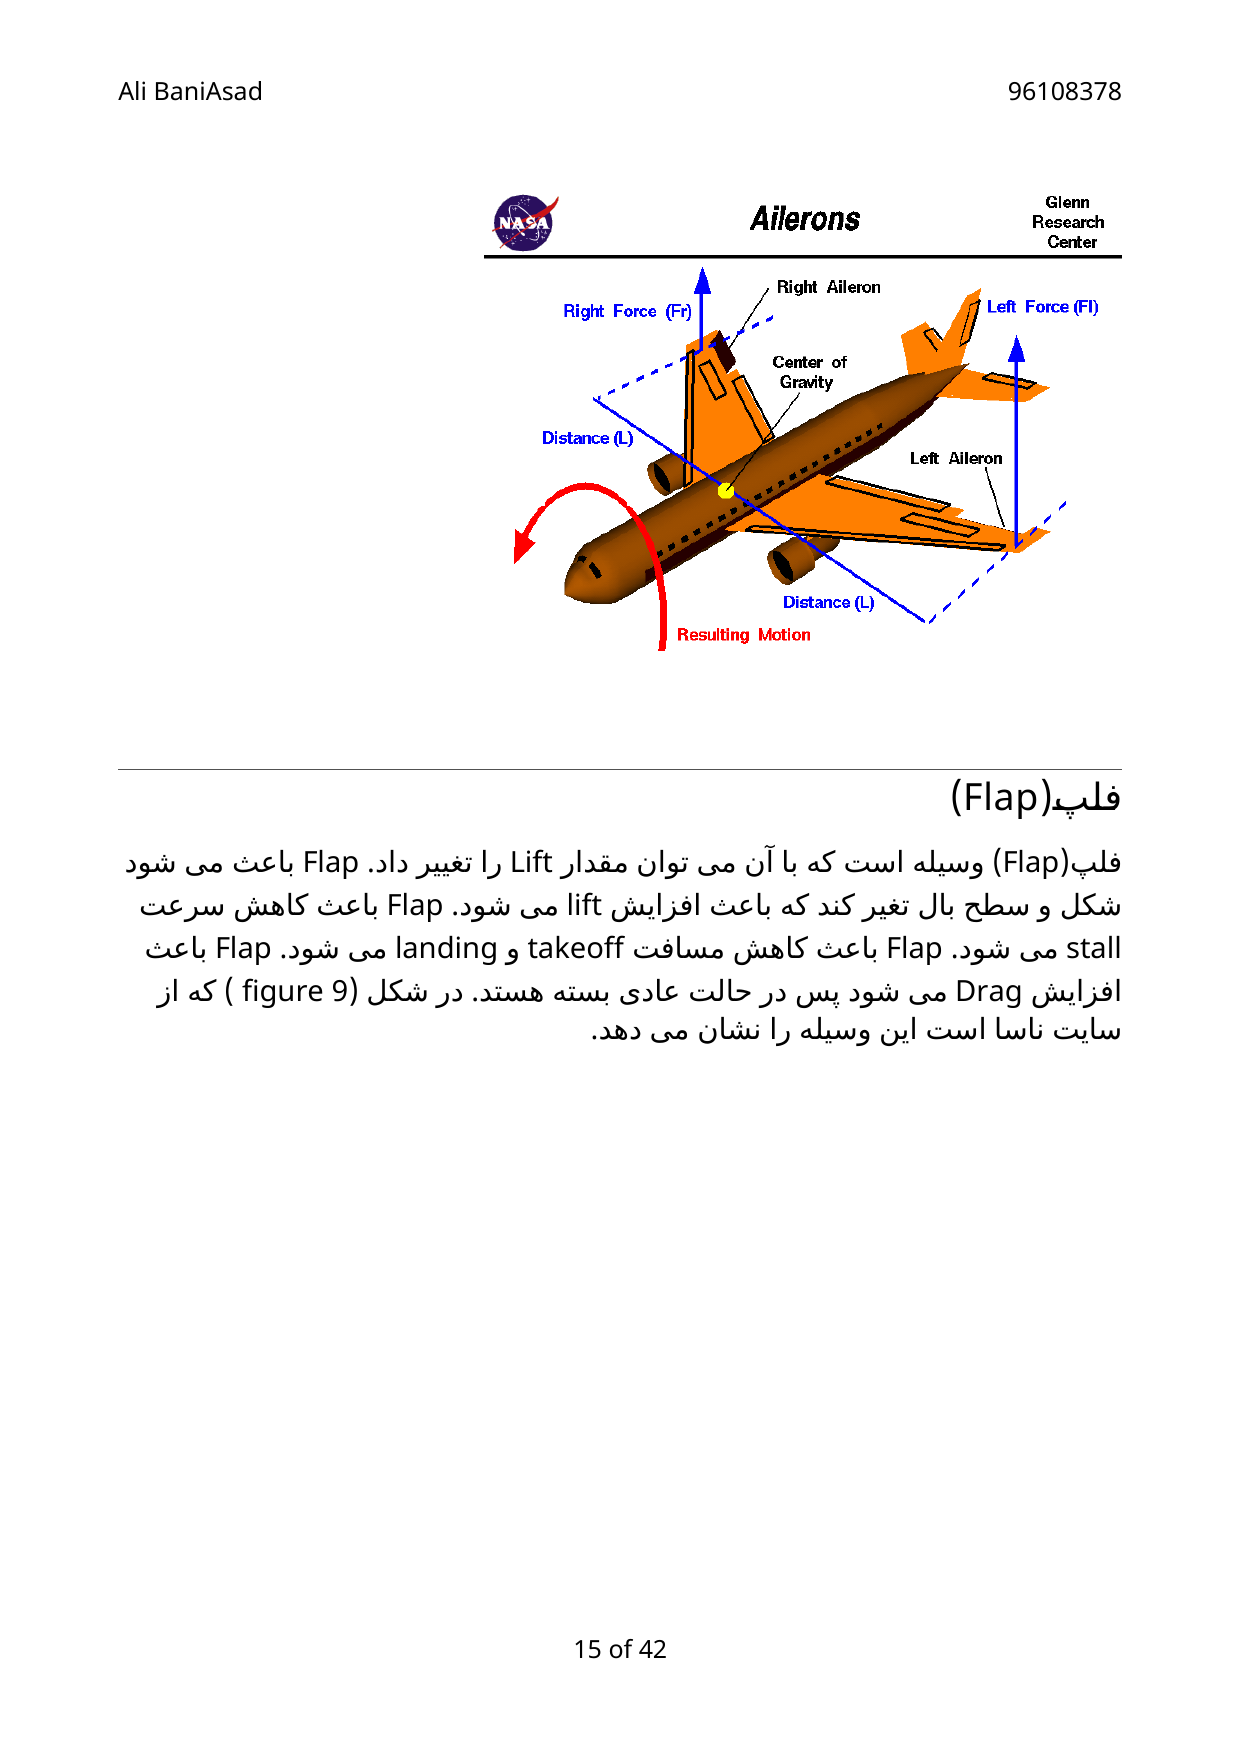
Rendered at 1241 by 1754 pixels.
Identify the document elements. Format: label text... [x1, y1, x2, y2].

subtitle فلپ(Flap) [118, 770, 1122, 826]
picture [484, 188, 1122, 667]
text فلپ(Flap) وسیله است که با آن می توان مقدار Lift را تغییر داد. Flap باعث می شود شکل و سطح بال تغیر کند که باعث افزایش lift می شود. Flap باعث کاهش سرعت stall می شود. Flap باعث کاهش مسافت takeoff و landing می شود. Flap باعث افزایش Drag می شود پس در حالت عادی بسته هستد. در شکل (figure 9 ) که از سایت ناسا است این وسیله را نشان می دهد. [118, 841, 1122, 1051]
